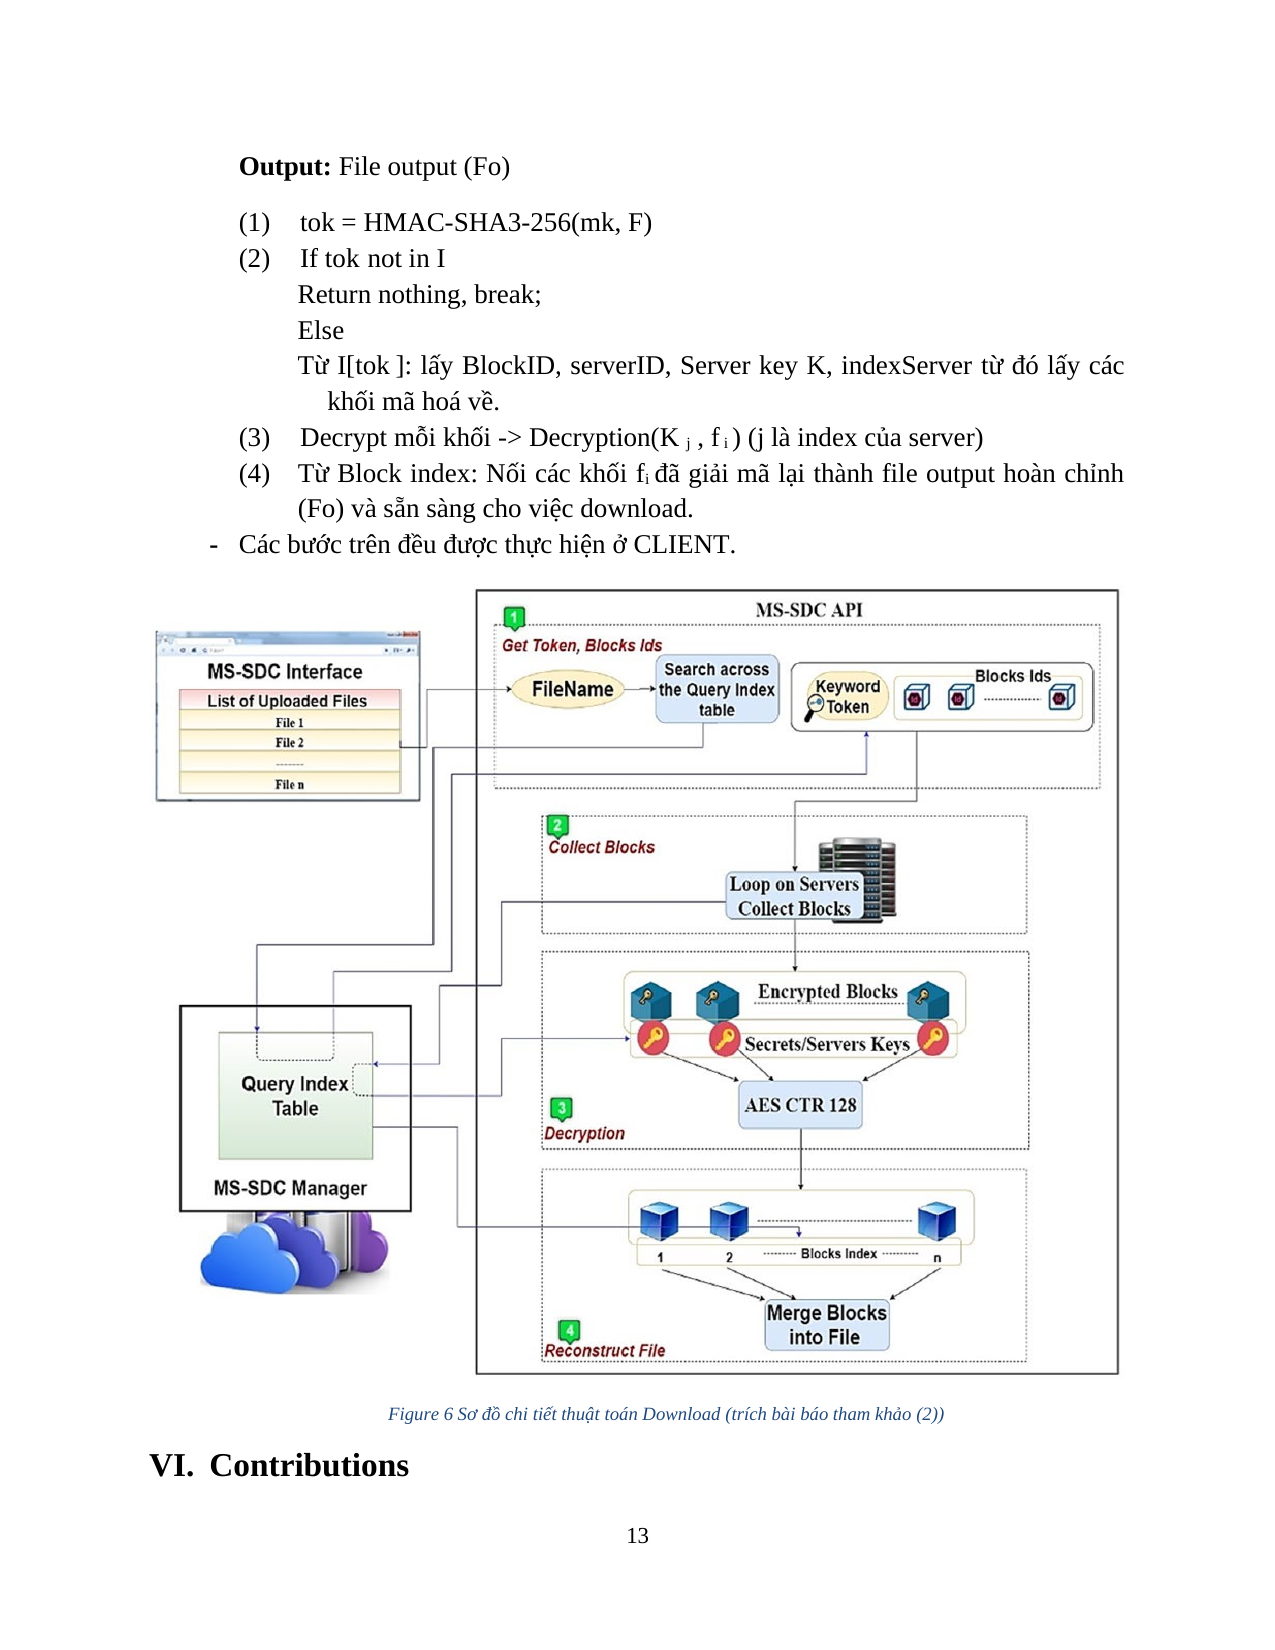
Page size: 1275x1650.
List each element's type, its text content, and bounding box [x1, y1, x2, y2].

list Các bước trên đều được thực hiện ở CLIENT. [209, 528, 1125, 559]
list Từ I[tok ]: lấy BlockID, serverID, Server key K, indexServer từ đó lấy các khối mã hoá về. [297, 349, 1125, 416]
text Figure 6 Sơ đồ chi tiết thuật toán Download (trích bài báo tham khảo (2)) [209, 1403, 1125, 1424]
list Return nothing, break; [297, 278, 1125, 309]
list Từ Block index: Nối các khối fi đã giải mã lại thành file output hoàn chỉnh (Fo) và sẵn sàng cho việc download. [238, 457, 1125, 523]
list Contributions [149, 1445, 1125, 1484]
list tok = HMAC-SHA3-256(mk, F) [238, 207, 1125, 238]
text Output: File output (Fo) [238, 150, 1125, 181]
list Else [297, 314, 1125, 345]
list Decrypt mỗi khối -> Decryption(K j , f i ) (j là index của server) [238, 421, 1125, 452]
list If tok not in I [238, 242, 1125, 273]
picture [150, 584, 1125, 1379]
